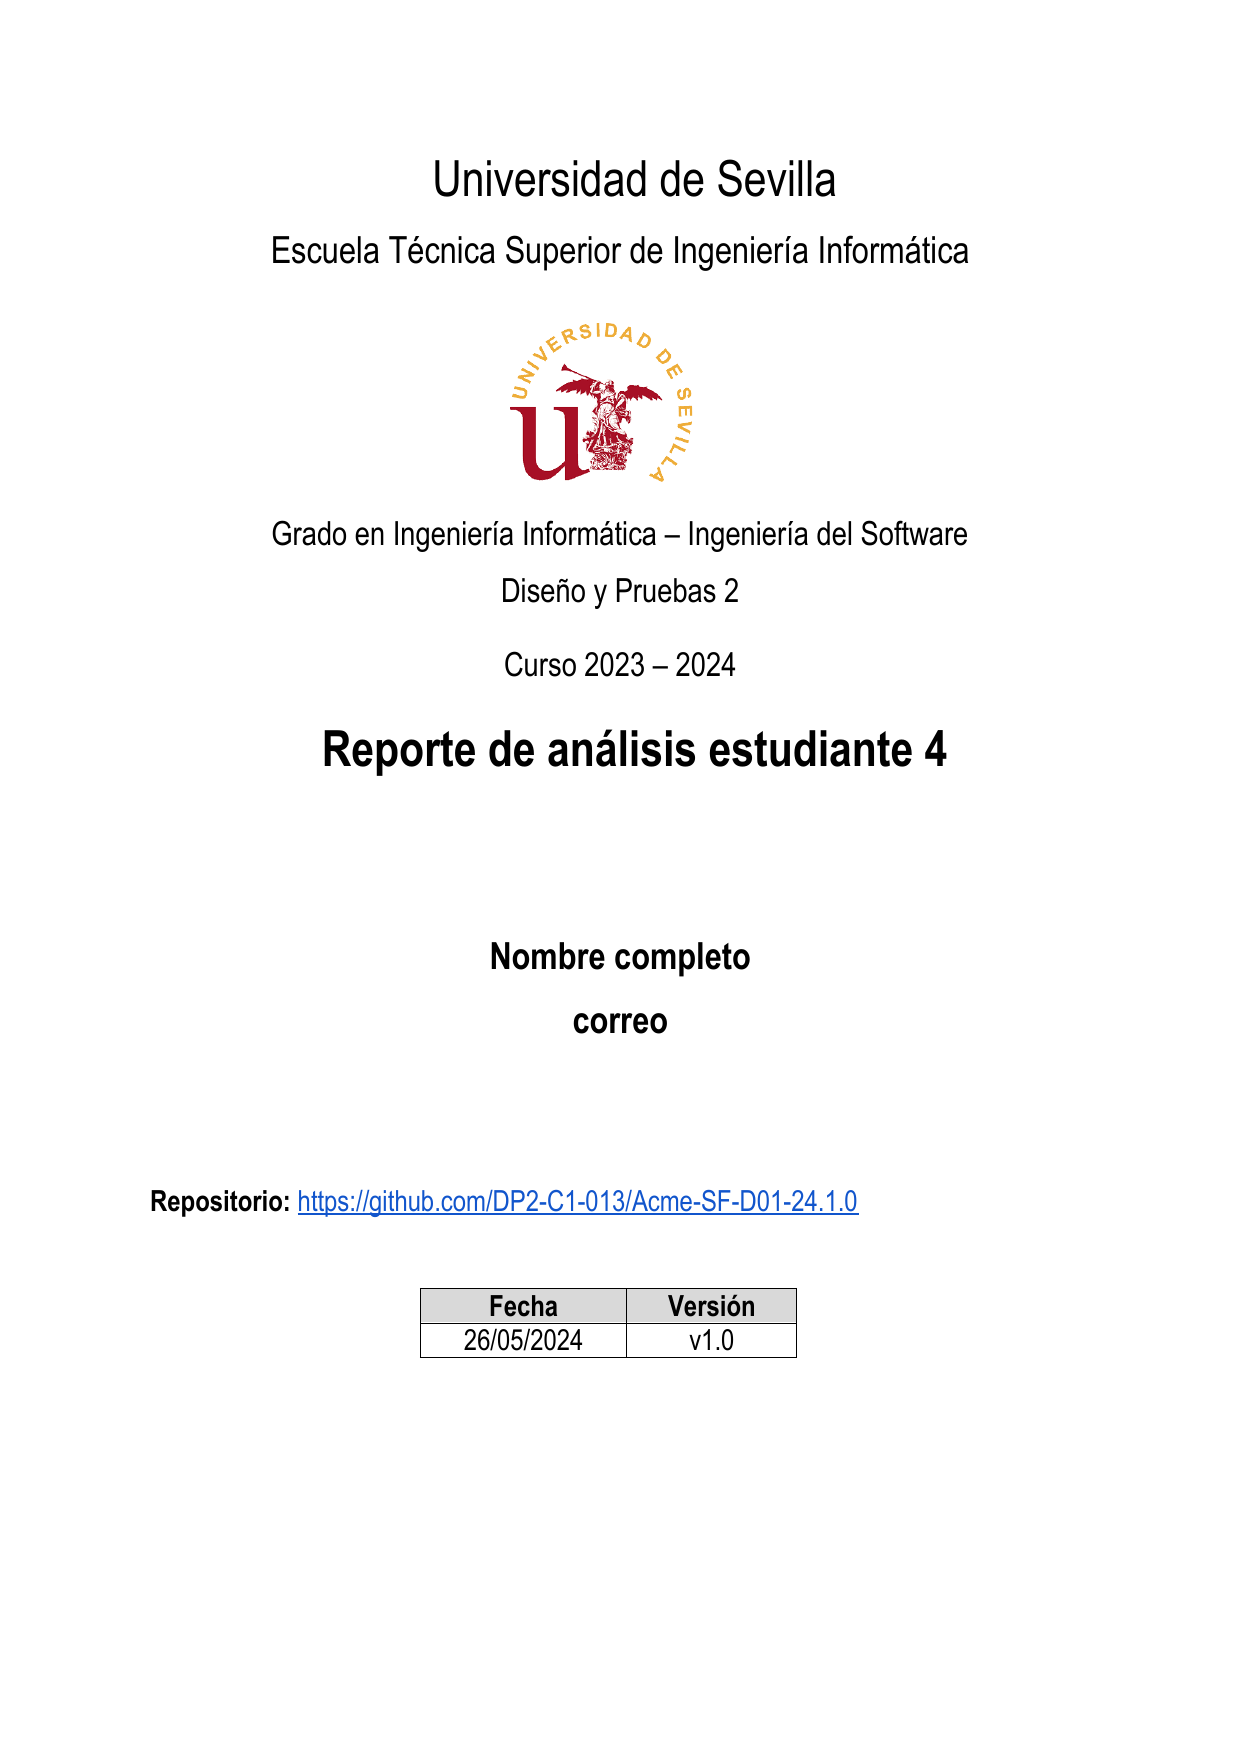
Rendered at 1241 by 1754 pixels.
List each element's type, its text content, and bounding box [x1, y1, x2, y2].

text Grado en Ingeniería Informática – Ingeniería del Software Diseño y Pruebas 2 [150, 514, 1090, 609]
picture [510, 311, 693, 494]
text Repositorio: https://github.com/DP2-C1-013/Acme-SF-D01-24.1.0 [150, 1184, 1090, 1217]
table_cell v1.0 [627, 1324, 796, 1357]
text Reporte de análisis estudiante 4 [150, 719, 1090, 777]
text Universidad de Sevilla Escuela Técnica Superior de Ingeniería Informática [150, 150, 1090, 272]
text correo [150, 999, 1090, 1042]
text Nombre completo [150, 934, 1090, 977]
table_cell 26/05/2024 [421, 1324, 626, 1357]
table_header Fecha [421, 1289, 626, 1322]
text Curso 2023 – 2024 [150, 645, 1090, 683]
table_header Versión [627, 1289, 796, 1322]
